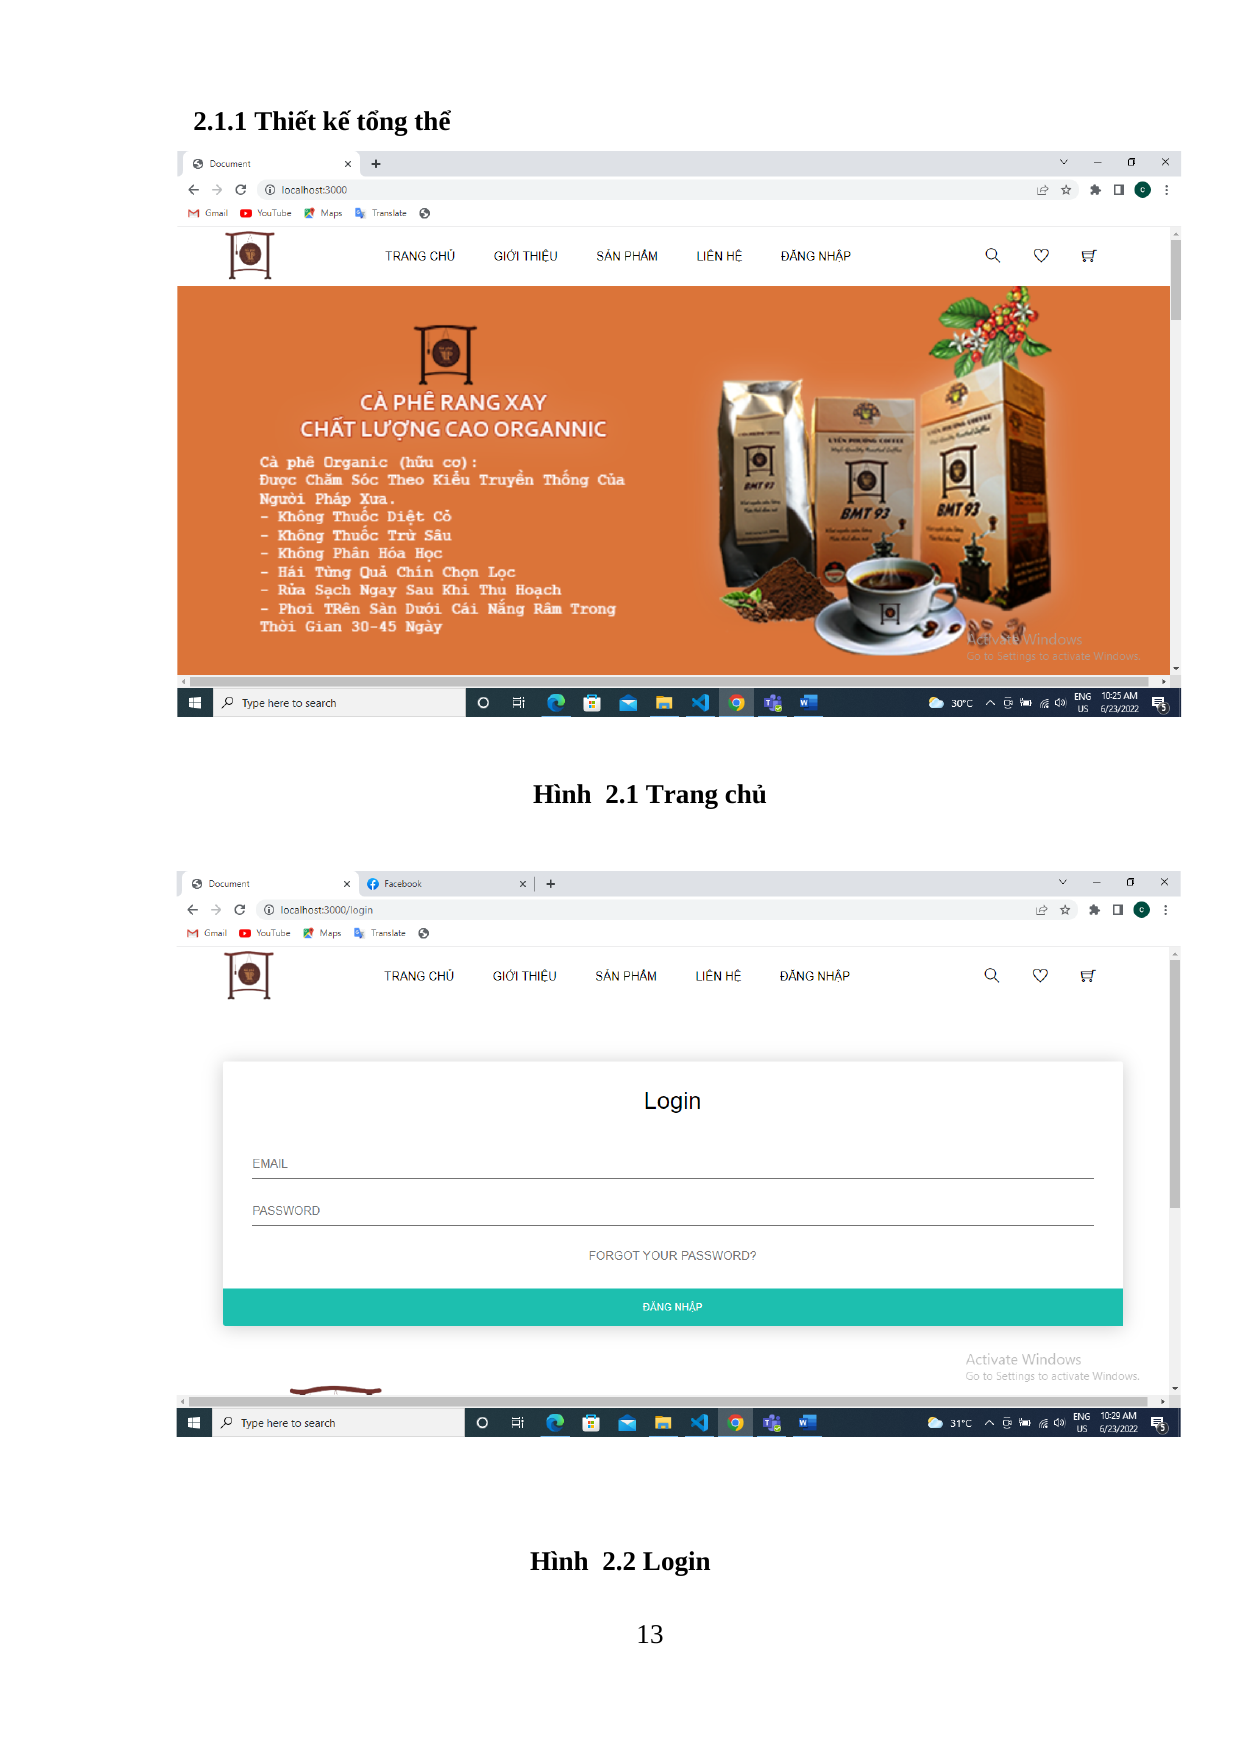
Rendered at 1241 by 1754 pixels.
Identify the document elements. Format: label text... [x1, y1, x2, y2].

text Hình 2.1 Trang chủ [124, 778, 1122, 809]
picture [177, 151, 1182, 717]
subtitle Thiết kế tổng thể [193, 105, 1122, 136]
picture [176, 871, 1181, 1437]
text Hình 2.2 Login [118, 1545, 1122, 1576]
